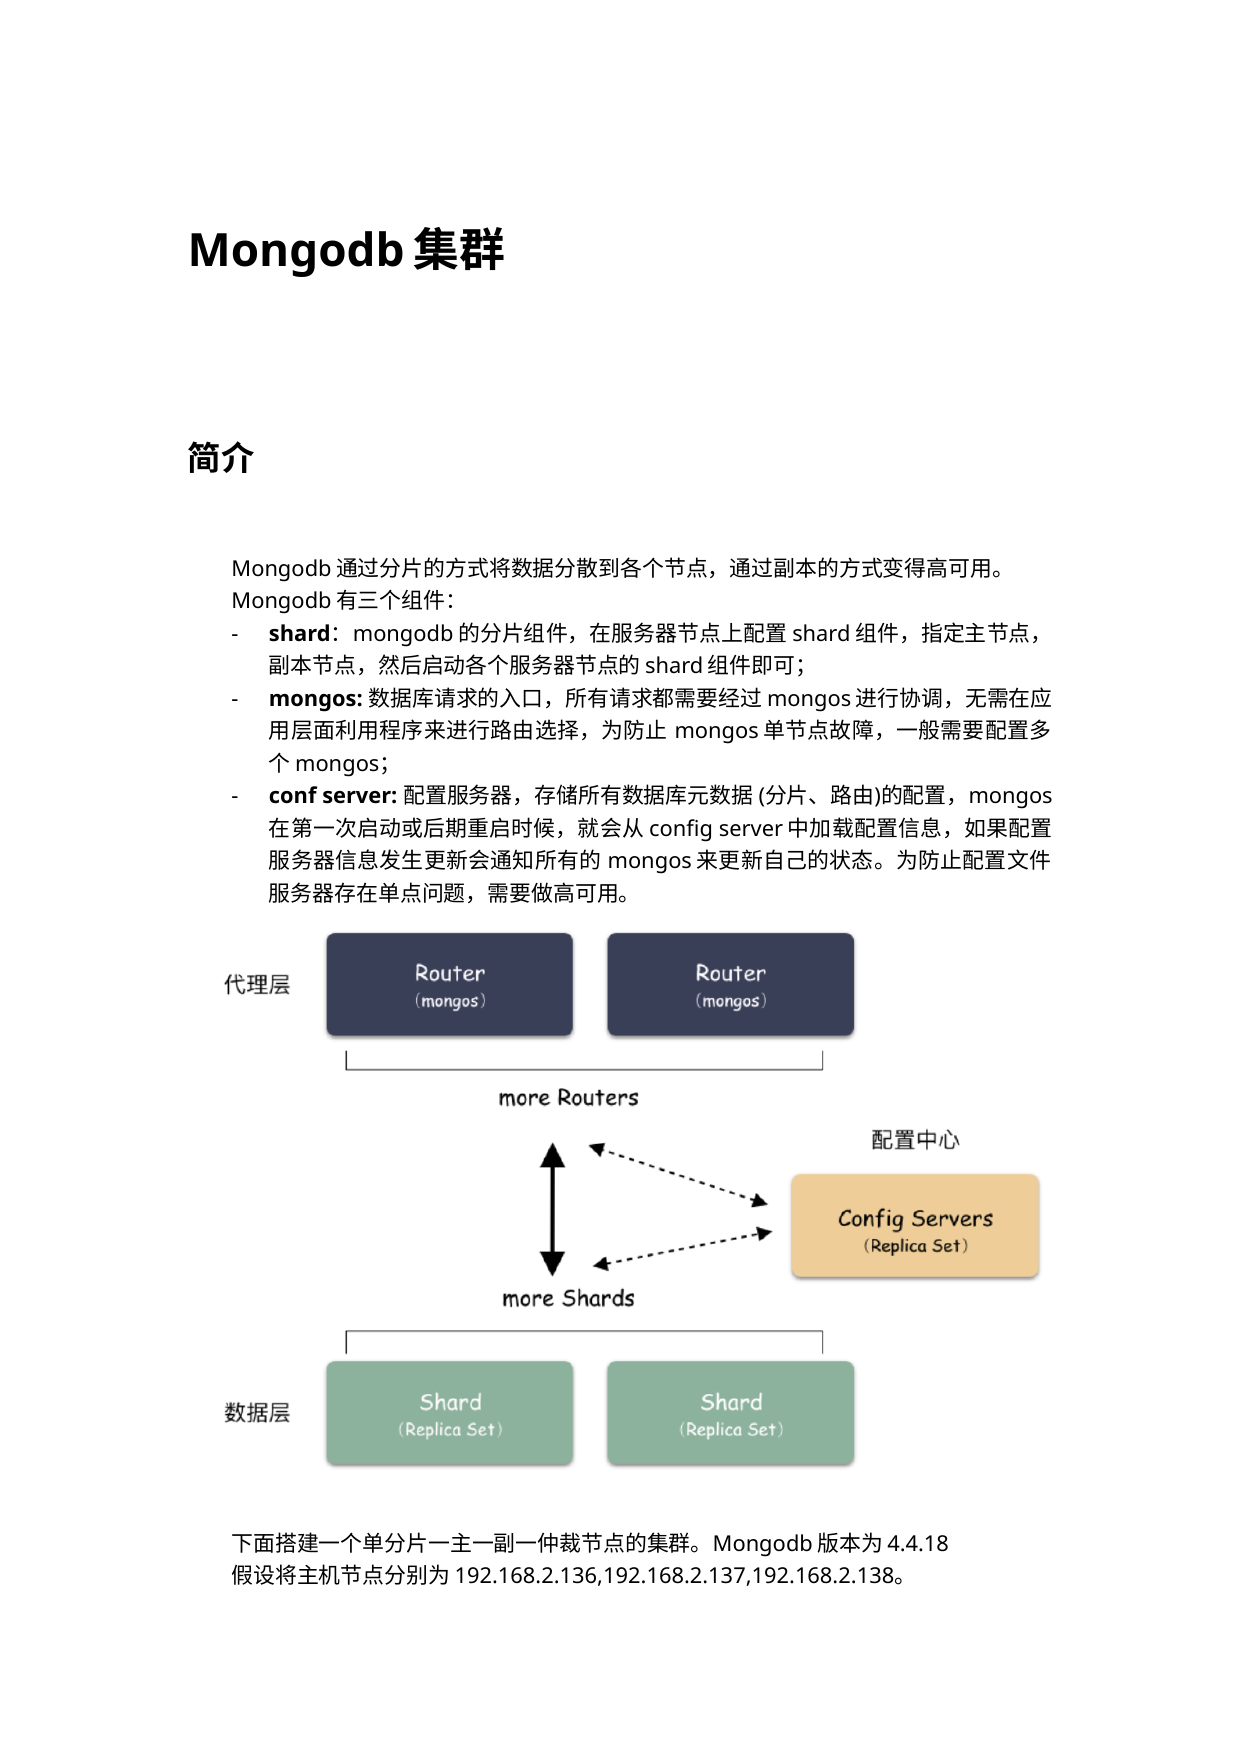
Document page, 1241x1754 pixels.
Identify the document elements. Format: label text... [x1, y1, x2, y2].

subtitle Mongodb集群 [187, 197, 1053, 295]
text Mongodb通过分片的方式将数据分散到各个节点，通过副本的方式变得高可用。 [187, 550, 1053, 583]
subtitle 简介 [187, 423, 1053, 488]
list shard：mongodb的分片组件，在服务器节点上配置shard组件，指定主节点，副本节点，然后启动各个服务器节点的shard组件即可； [231, 615, 1053, 680]
text 下面搭建一个单分片一主一副一仲裁节点的集群。Mongodb版本为4.4.18 [187, 1525, 1053, 1558]
picture [187, 907, 1053, 1517]
text Mongodb有三个组件： [187, 583, 1053, 615]
list conf server: 配置服务器，存储所有数据库元数据 (分片、路由)的配置，mongos在第一次启动或后期重启时候，就会从config server中加载配置信息，如果配置服务器信息发生更新会通知所有的mongos来更新自己的状态。为防止配置文件服务器存在单点问题，需要做高可用。 [231, 778, 1053, 907]
text 假设将主机节点分别为192.168.2.136,192.168.2.137,192.168.2.138。 [187, 1558, 1053, 1590]
list mongos: 数据库请求的入口，所有请求都需要经过mongos进行协调，无需在应用层面利用程序来进行路由选择，为防止mongos单节点故障，一般需要配置多个mongos； [231, 680, 1053, 778]
